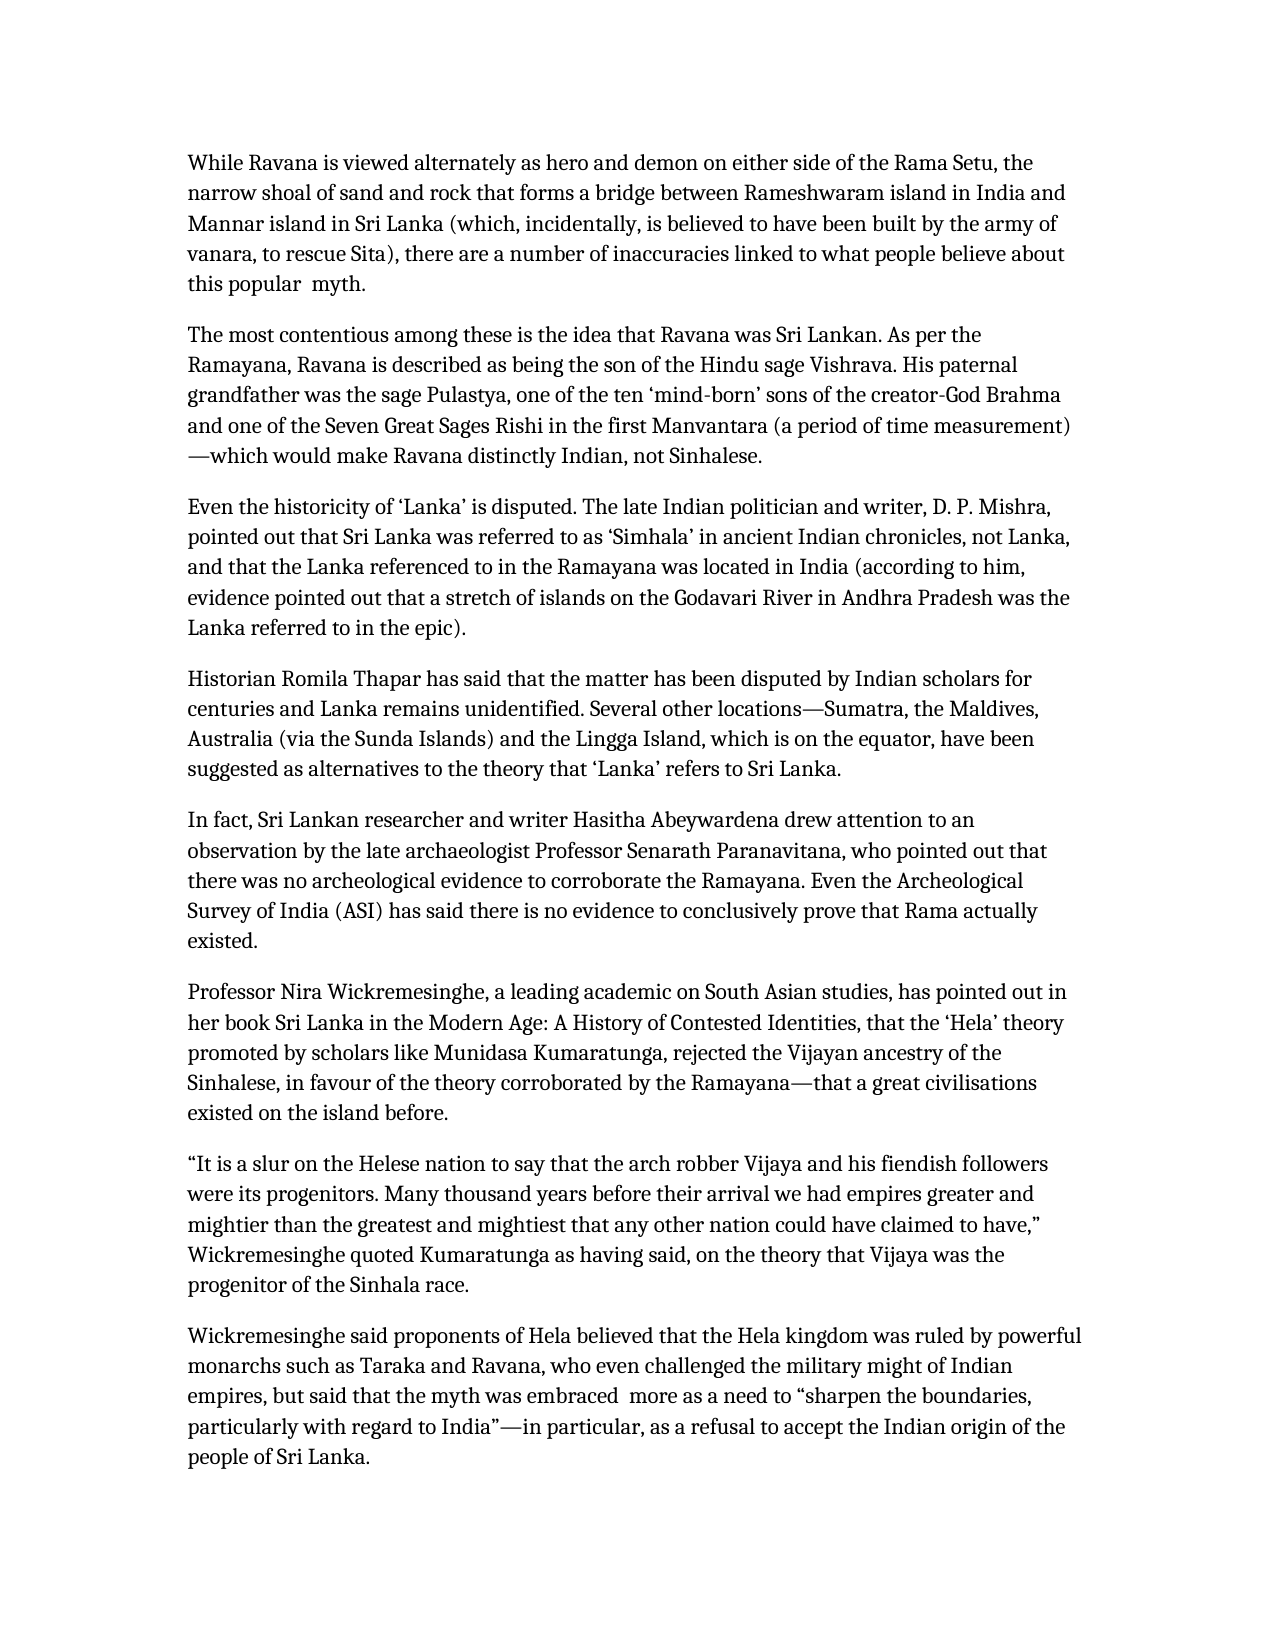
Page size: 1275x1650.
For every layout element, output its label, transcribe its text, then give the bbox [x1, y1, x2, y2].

text Wickremesinghe said proponents of Hela believed that the Hela kingdom was ruled by powerful monarchs such as Taraka and Ravana, who even challenged the military might of Indian empires, but said that the myth was embraced more as a need to “sharpen the boundaries, particularly with regard to India”—in particular, as a refusal to accept the Indian origin of the people of Sri Lanka. [187, 1323, 1087, 1470]
text The most contentious among these is the idea that Ravana was Sri Lankan. As per the Ramayana, Ravana is described as being the son of the Hindu sage Vishrava. His paternal grandfather was the sage Pulastya, one of the ten ‘mind-born’ sons of the creator-God Brahma and one of the Seven Great Sages Rishi in the first Manvantara (a period of time measurement)—which would make Ravana distinctly Indian, not Sinhalese. [187, 322, 1087, 469]
text Even the historicity of ‘Lanka’ is disputed. The late Indian politician and writer, D. P. Mishra, pointed out that Sri Lanka was referred to as ‘Simhala’ in ancient Indian chronicles, not Lanka, and that the Lanka referenced to in the Ramayana was located in India (according to him, evidence pointed out that a stretch of islands on the Godavari River in Andhra Pradesh was the Lanka referred to in the epic). [187, 494, 1087, 641]
text Professor Nira Wickremesinghe, a leading academic on South Asian studies, has pointed out in her book Sri Lanka in the Modern Age: A History of Contested Identities, that the ‘Hela’ theory promoted by scholars like Munidasa Kumaratunga, rejected the Vijayan ancestry of the Sinhalese, in favour of the theory corroborated by the Ramayana—that a great civilisations existed on the island before. [187, 979, 1087, 1126]
text “It is a slur on the Helese nation to say that the arch robber Vijaya and his fiendish followers were its progenitors. Many thousand years before their arrival we had empires greater and mightier than the greatest and mightiest that any other nation could have claimed to have,” Wickremesinghe quoted Kumaratunga as having said, on the theory that Vijaya was the progenitor of the Sinhala race. [187, 1151, 1087, 1298]
text Historian Romila Thapar has said that the matter has been disputed by Indian scholars for centuries and Lanka remains unidentified. Several other locations—Sumatra, the Maldives, Australia (via the Sunda Islands) and the Lingga Island, which is on the equator, have been suggested as alternatives to the theory that ‘Lanka’ refers to Sri Lanka. [187, 666, 1087, 783]
text While Ravana is viewed alternately as hero and demon on either side of the Rama Setu, the narrow shoal of sand and rock that forms a bridge between Rameshwaram island in India and Mannar island in Sri Lanka (which, incidentally, is believed to have been built by the army of vanara, to rescue Sita), there are a number of inaccuracies linked to what people believe about this popular myth. [187, 150, 1087, 297]
text In fact, Sri Lankan researcher and writer Hasitha Abeywardena drew attention to an observation by the late archaeologist Professor Senarath Paranavitana, who pointed out that there was no archeological evidence to corroborate the Ramayana. Even the Archeological Survey of India (ASI) has said there is no evidence to conclusively prove that Rama actually existed. [187, 807, 1087, 954]
